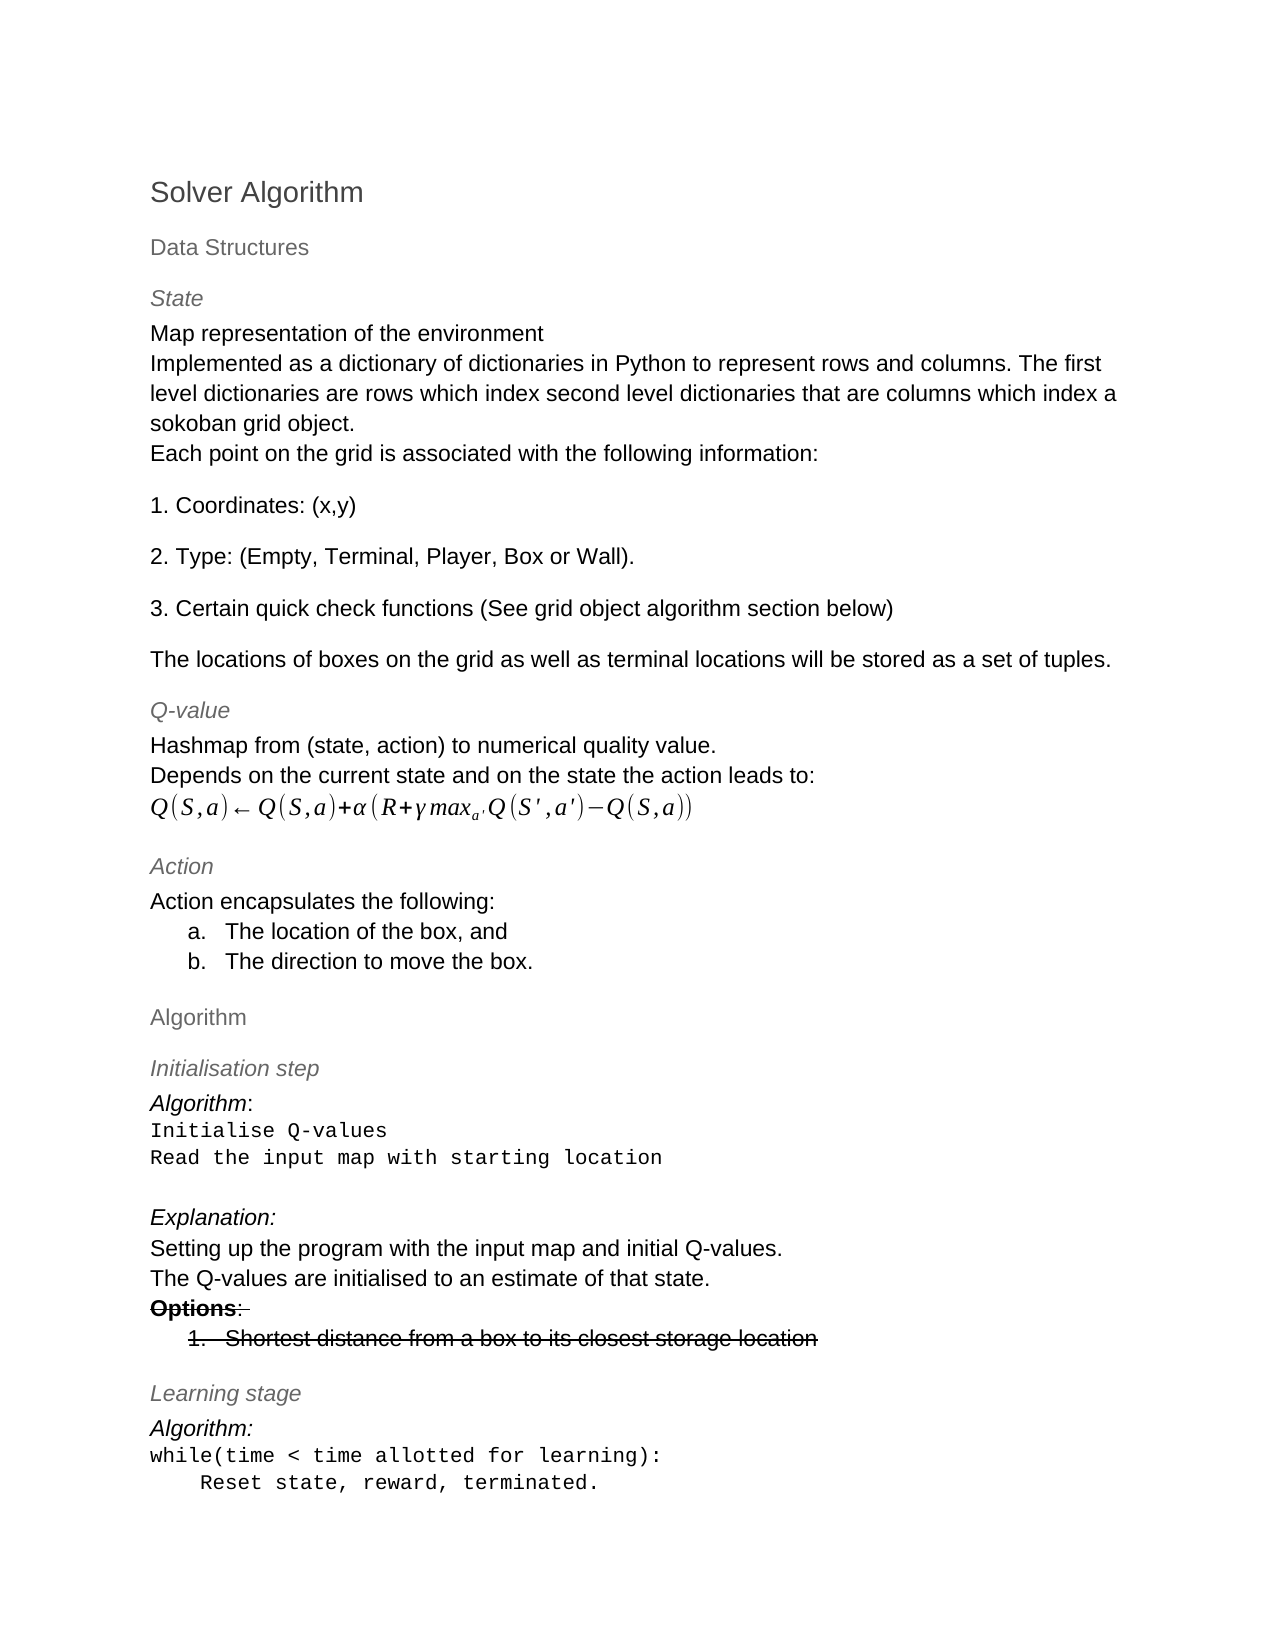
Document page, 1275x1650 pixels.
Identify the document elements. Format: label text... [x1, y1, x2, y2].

text The locations of boxes on the grid as well as terminal locations will be stored as a set of tuples. [150, 646, 1125, 672]
subtitle Q-value [150, 697, 1125, 723]
subtitle Data Structures [150, 233, 1125, 260]
text 1. Coordinates: (x,y) [150, 492, 1125, 518]
list Shortest distance from a box to its closest storage location [187, 1325, 1125, 1351]
text Options: [150, 1295, 1125, 1321]
text Action encapsulates the following: [150, 888, 1125, 914]
text Each point on the grid is associated with the following information: [150, 440, 1125, 467]
text Depends on the current state and on the state the action leads to: [150, 762, 1125, 788]
subtitle Solver Algorithm [150, 175, 1125, 208]
text 3. Certain quick check functions (See grid object algorithm section below) [150, 594, 1125, 621]
text Hashmap from (state, action) to numerical quality value. [150, 732, 1125, 758]
text while(time < time allotted for learning): [150, 1445, 1125, 1469]
text Initialise Q-values [150, 1120, 1125, 1143]
subtitle Algorithm [150, 1003, 1125, 1030]
text The Q-values are initialised to an estimate of that state. [150, 1265, 1125, 1291]
text Reset state, reward, terminated. [150, 1472, 1125, 1496]
text Algorithm: [150, 1089, 1125, 1116]
subtitle Action [150, 853, 1125, 879]
subtitle Learning stage [150, 1380, 1125, 1407]
text 2. Type: (Empty, Terminal, Player, Box or Wall). [150, 543, 1125, 569]
list The direction to move the box. [187, 948, 1125, 974]
subtitle Initialisation step [150, 1055, 1125, 1081]
text Algorithm: [150, 1415, 1125, 1441]
text Map representation of the environment [150, 319, 1125, 346]
text Read the input map with starting location [150, 1147, 1125, 1171]
text Explanation: [150, 1204, 1125, 1231]
text Implemented as a dictionary of dictionaries in Python to represent rows and columns. The first level dictionaries are rows which index second level dictionaries that are columns which index a sokoban grid object. [150, 350, 1125, 437]
text Setting up the program with the input map and initial Q-values. [150, 1234, 1125, 1261]
subtitle State [150, 285, 1125, 311]
list The location of the box, and [187, 918, 1125, 944]
